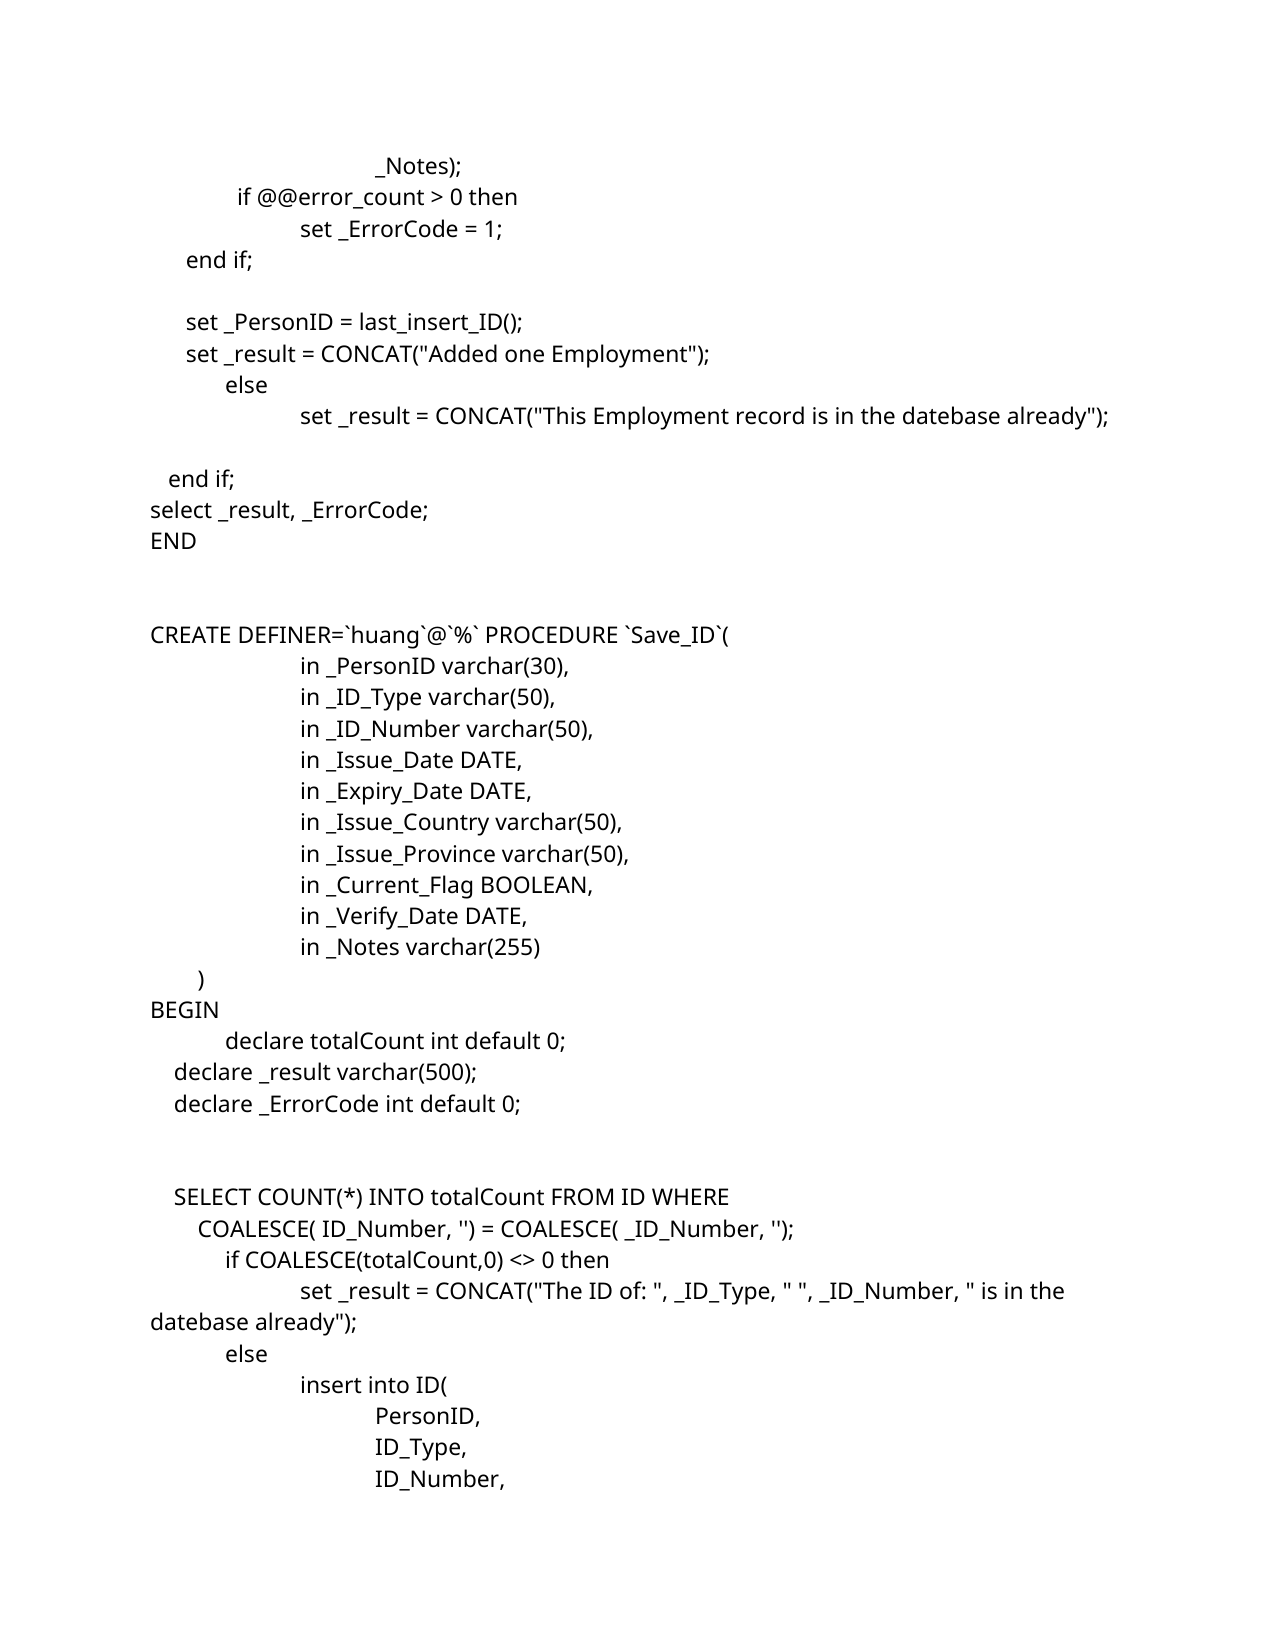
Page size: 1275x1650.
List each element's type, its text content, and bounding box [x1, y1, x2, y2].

text in _Issue_Date DATE, [150, 744, 1125, 775]
text in _Issue_Country varchar(50), [150, 806, 1125, 837]
text end if; [150, 462, 1125, 494]
text set _result = CONCAT("Added one Employment"); [150, 337, 1125, 369]
text else [150, 1337, 1125, 1369]
text END [150, 525, 1125, 556]
text in _Current_Flag BOOLEAN, [150, 869, 1125, 900]
text in _Issue_Province varchar(50), [150, 837, 1125, 869]
text else [150, 369, 1125, 400]
text ID_Number, [150, 1462, 1125, 1494]
text set _PersonID = last_insert_ID(); [150, 306, 1125, 337]
text declare _result varchar(500); [150, 1056, 1125, 1087]
text ) [150, 962, 1125, 994]
text end if; [150, 244, 1125, 275]
text PersonID, [150, 1400, 1125, 1431]
text COALESCE( ID_Number, '') = COALESCE( _ID_Number, ''); [150, 1212, 1125, 1244]
text if @@error_count > 0 then [150, 181, 1125, 212]
text BEGIN [150, 994, 1125, 1025]
text in _Notes varchar(255) [150, 931, 1125, 962]
text in _ID_Type varchar(50), [150, 681, 1125, 712]
text insert into ID( [150, 1369, 1125, 1400]
text ID_Type, [150, 1431, 1125, 1462]
text in _ID_Number varchar(50), [150, 712, 1125, 744]
text declare totalCount int default 0; [150, 1025, 1125, 1056]
text CREATE DEFINER=`huang`@`%` PROCEDURE `Save_ID`( [150, 619, 1125, 650]
text set _result = CONCAT("This Employment record is in the datebase already"); [150, 400, 1125, 431]
text SELECT COUNT(*) INTO totalCount FROM ID WHERE [150, 1181, 1125, 1212]
text in _PersonID varchar(30), [150, 650, 1125, 681]
text _Notes); [150, 150, 1125, 181]
text set _ErrorCode = 1; [150, 212, 1125, 244]
text set _result = CONCAT("The ID of: ", _ID_Type, " ", _ID_Number, " is in the datebase already"); [150, 1275, 1125, 1337]
text select _result, _ErrorCode; [150, 494, 1125, 525]
text in _Verify_Date DATE, [150, 900, 1125, 931]
text in _Expiry_Date DATE, [150, 775, 1125, 806]
text if COALESCE(totalCount,0) <> 0 then [150, 1244, 1125, 1275]
text declare _ErrorCode int default 0; [150, 1087, 1125, 1119]
